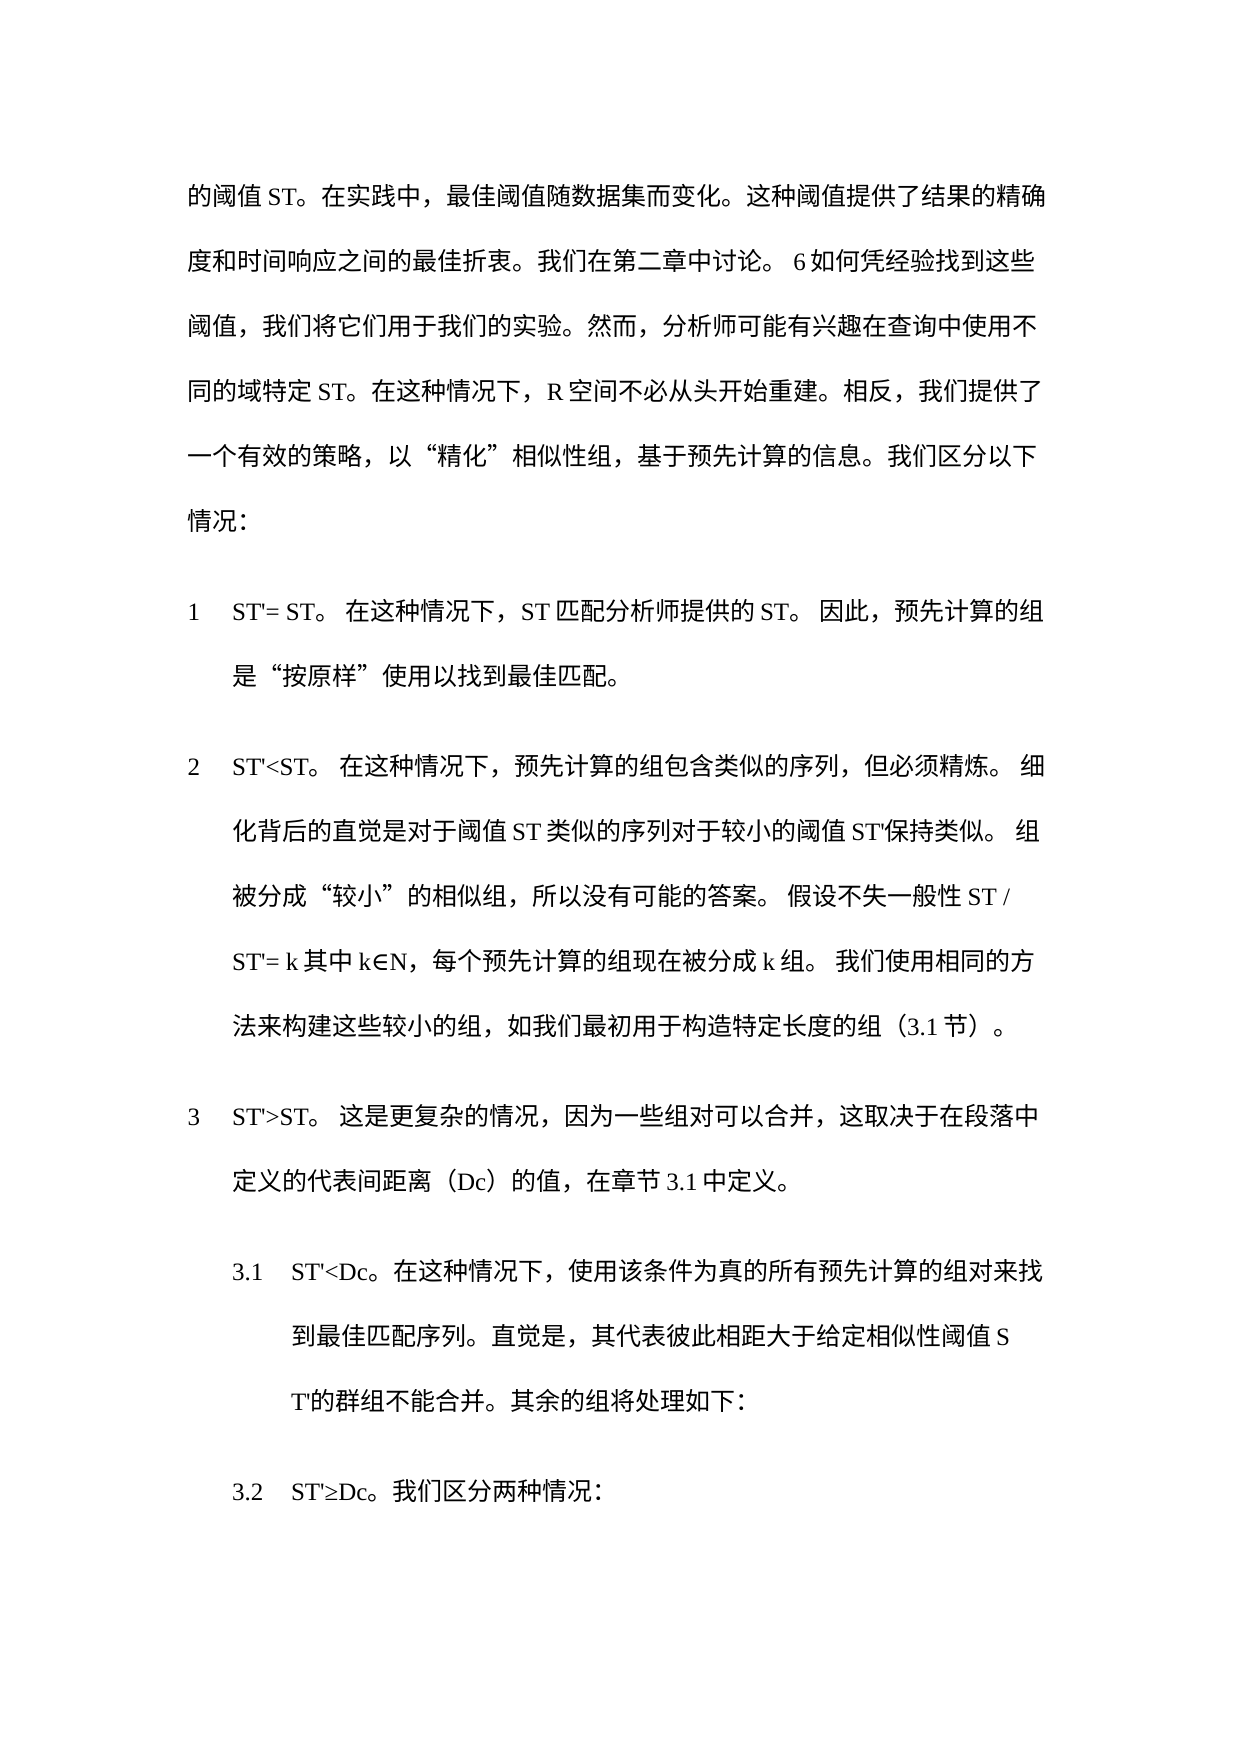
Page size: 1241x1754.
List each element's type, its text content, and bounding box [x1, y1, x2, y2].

list ST'>ST。 这是更复杂的情况，因为一些组对可以合并，这取决于在段落中定义的代表间距离（Dc）的值，在章节3.1中定义。 [187, 1082, 1053, 1212]
list ST'<Dc。在这种情况下，使用该条件为真的所有预先计算的组对来找到最佳匹配序列。直觉是，其代表彼此相距大于给定相似性阈值S T'的群组不能合并。其余的组将处理如下： [232, 1237, 1053, 1432]
list ST'<ST。 在这种情况下，预先计算的组包含类似的序列，但必须精炼。 细化背后的直觉是对于阈值ST类似的序列对于较小的阈值ST'保持类似。 组被分成“较小”的相似组，所以没有可能的答案。 假设不失一般性ST / ST'= k其中k∈N，每个预先计算的组现在被分成k组。 我们使用相同的方法来构建这些较小的组，如我们最初用于构造特定长度的组（3.1节）。 [187, 732, 1053, 1057]
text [187, 162, 1053, 552]
list ST'≥Dc。我们区分两种情况： [232, 1457, 1053, 1522]
list ST'= ST。 在这种情况下，ST匹配分析师提供的ST。 因此，预先计算的组是“按原样”使用以找到最佳匹配。 [187, 577, 1053, 707]
